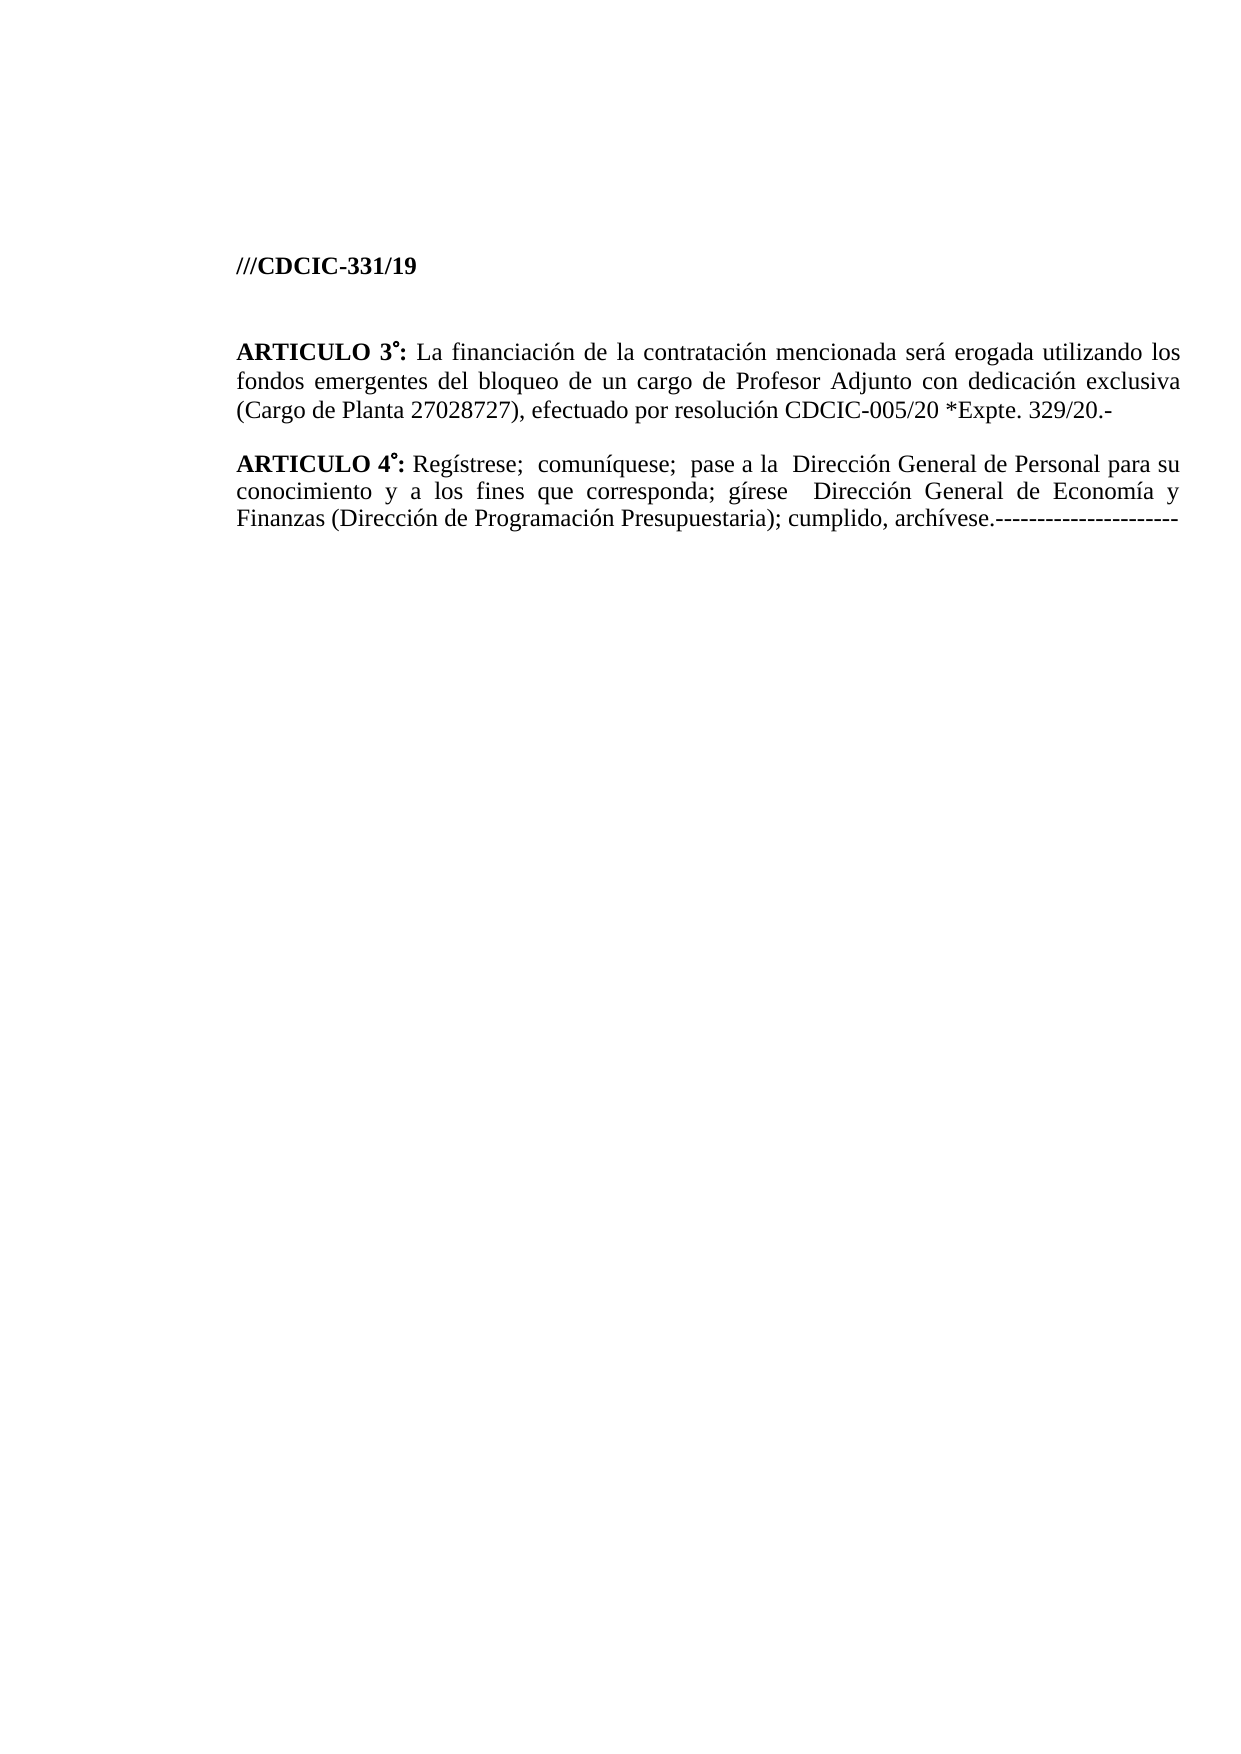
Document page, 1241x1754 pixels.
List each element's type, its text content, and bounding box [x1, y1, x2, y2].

text ARTICULO 3: La financiación de la contratación mencionada será erogada utilizando los fondos emergentes del bloqueo de un cargo de Profesor Adjunto con dedicación exclusiva (Cargo de Planta 27028727), efectuado por resolución CDCIC-005/20 *Expte. 329/20.- [236, 337, 1181, 423]
text ARTICULO 4: Regístrese; comuníquese; pase a la Dirección General de Personal para su conocimiento y a los fines que corresponda; gírese Dirección General de Economía y Finanzas (Dirección de Programación Presupuestaria); cumplido, archívese.---------------------- [236, 451, 1181, 532]
text ///CDCIC-331/19 [236, 251, 1181, 280]
